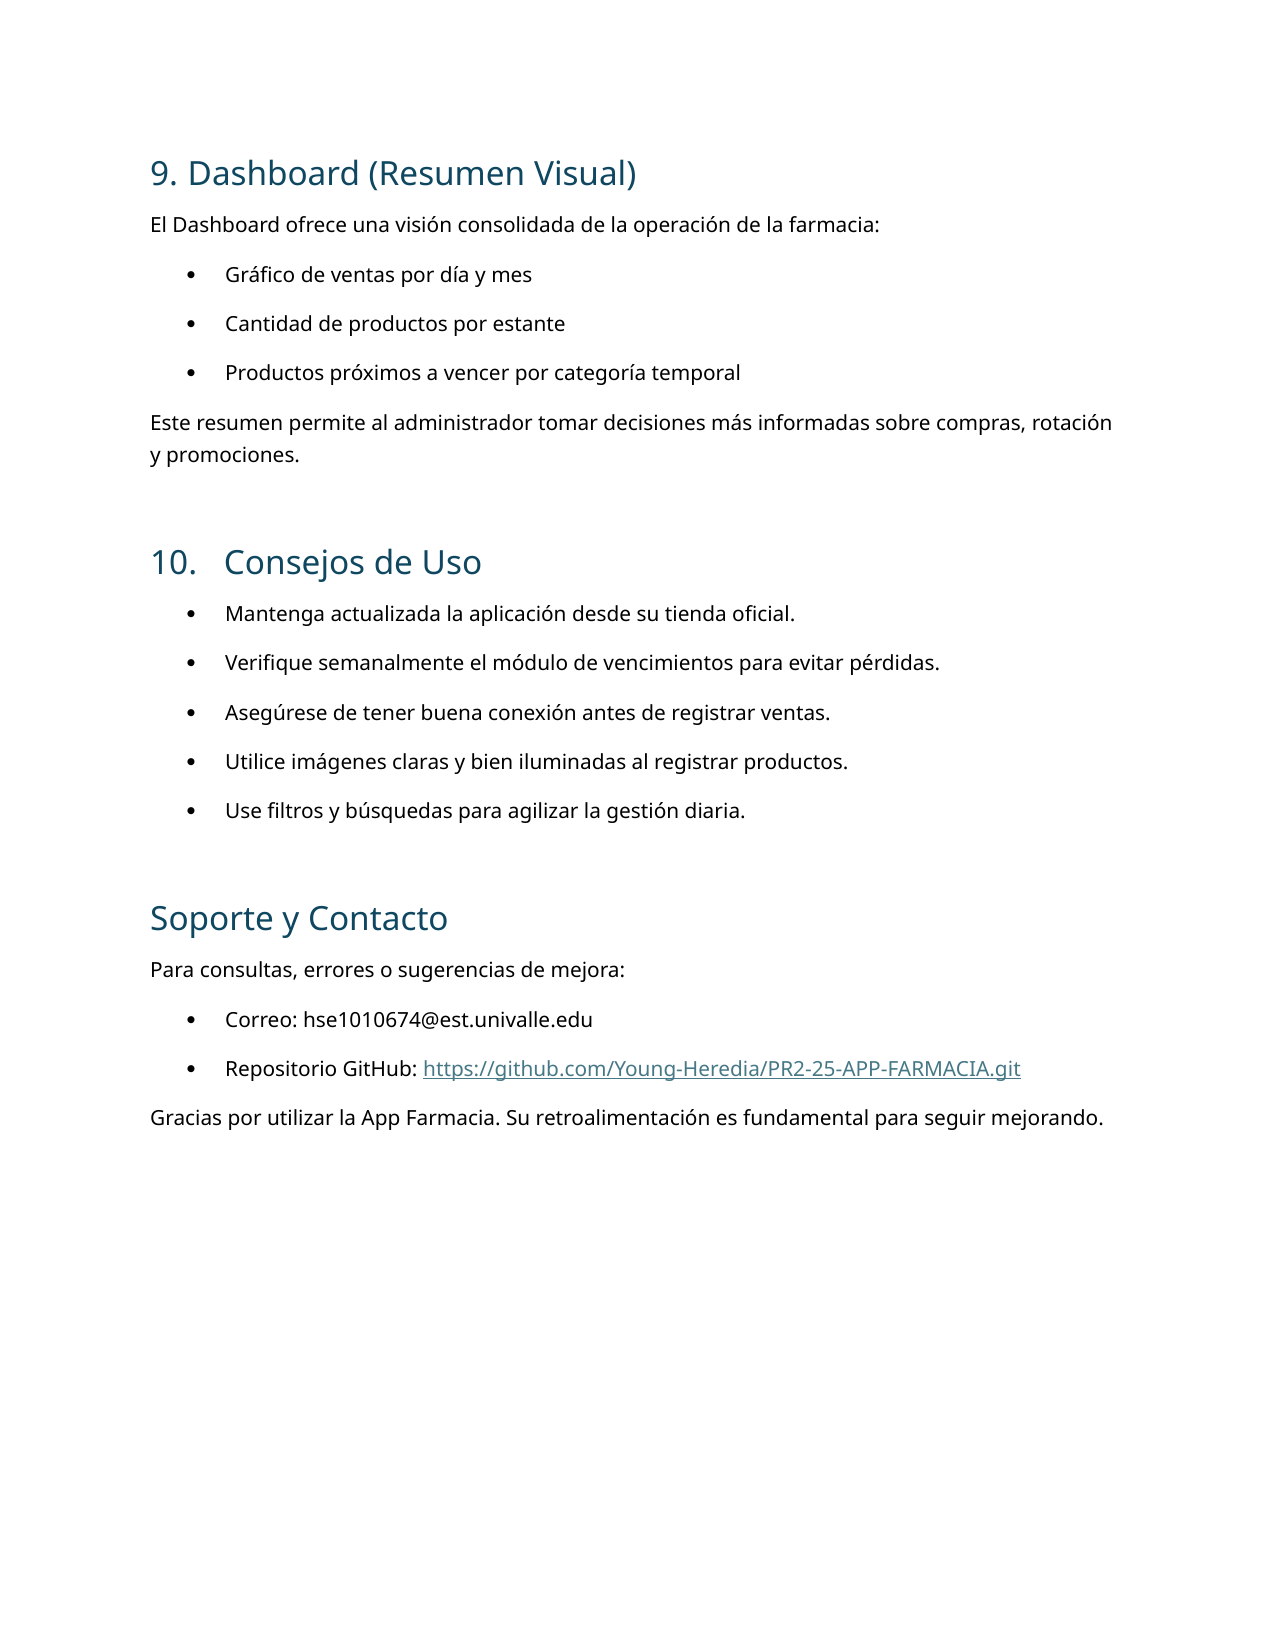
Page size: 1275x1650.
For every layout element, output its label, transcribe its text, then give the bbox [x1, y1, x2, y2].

list Productos próximos a vencer por categoría temporal [187, 358, 1125, 387]
list Gráfico de ventas por día y mes [187, 260, 1125, 288]
subtitle Consejos de Uso [150, 539, 1125, 584]
list Utilice imágenes claras y bien iluminadas al registrar productos. [187, 747, 1125, 776]
text Para consultas, errores o sugerencias de mejora: [150, 955, 1125, 984]
list Correo: hse1010674@est.univalle.edu [187, 1005, 1125, 1033]
list Cantidad de productos por estante [187, 309, 1125, 337]
subtitle Soporte y Contacto [150, 895, 1125, 940]
list Use filtros y búsquedas para agilizar la gestión diaria. [187, 796, 1125, 825]
text Este resumen permite al administrador tomar decisiones más informadas sobre compras, rotación y promociones. [150, 408, 1125, 469]
list Mantenga actualizada la aplicación desde su tienda oficial. [187, 599, 1125, 628]
subtitle Dashboard (Resumen Visual) [150, 150, 1125, 195]
list Asegúrese de tener buena conexión antes de registrar ventas. [187, 698, 1125, 726]
list Repositorio GitHub: https://github.com/Young-Heredia/PR2-25-APP-FARMACIA.git [187, 1054, 1125, 1082]
text El Dashboard ofrece una visión consolidada de la operación de la farmacia: [150, 211, 1125, 239]
text Gracias por utilizar la App Farmacia. Su retroalimentación es fundamental para seguir mejorando. [150, 1103, 1125, 1132]
list Verifique semanalmente el módulo de vencimientos para evitar pérdidas. [187, 648, 1125, 677]
